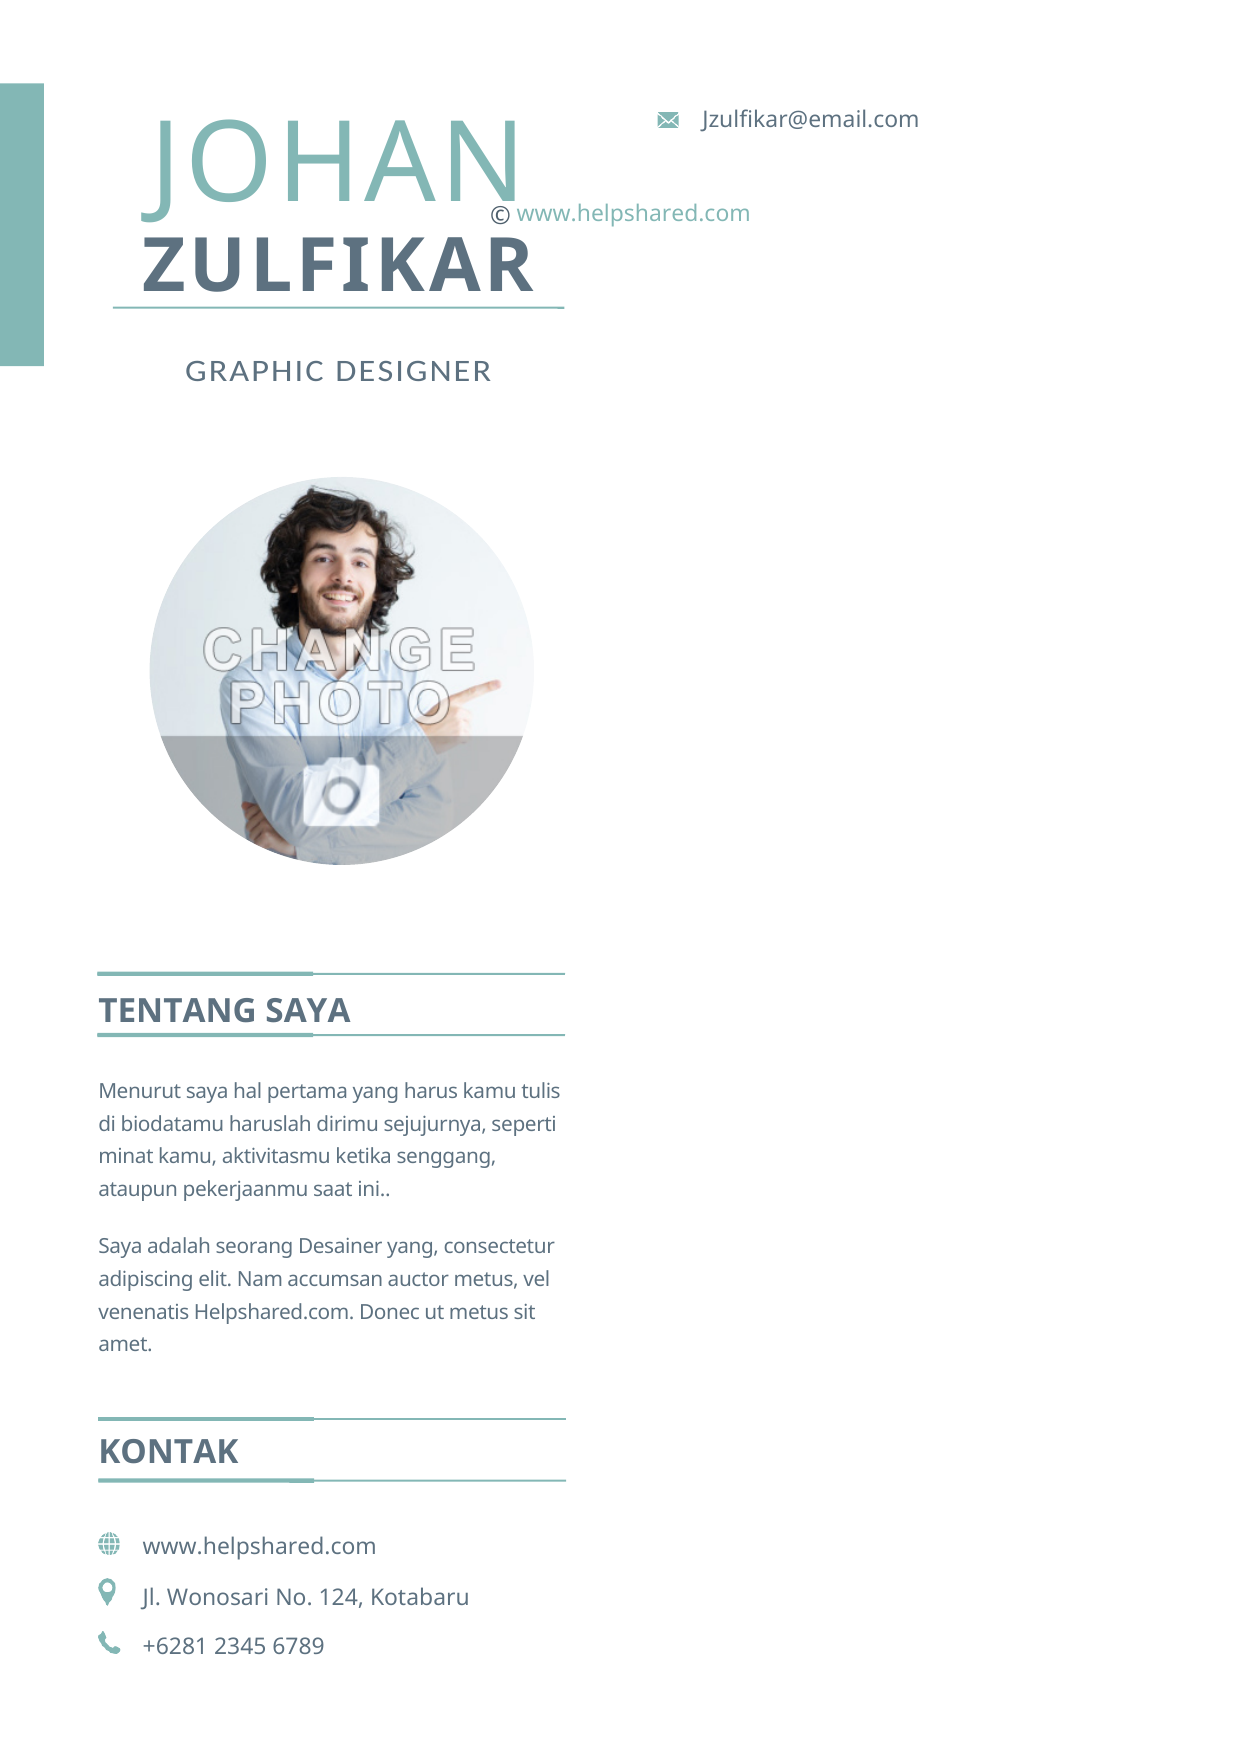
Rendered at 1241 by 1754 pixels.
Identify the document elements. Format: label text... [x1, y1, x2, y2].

text www.helpshared.com [98, 1530, 583, 1561]
text Menurut saya hal pertama yang harus kamu tulis di biodatamu haruslah dirimu sejujurnya, seperti minat kamu, aktivitasmu ketika senggang, ataupun pekerjaanmu saat ini.. [98, 1076, 580, 1202]
text Jzulfikar@email.com [658, 103, 1142, 135]
picture [149, 476, 534, 865]
text +6281 2345 6789 [98, 1629, 583, 1661]
text GRAPHIC DESIGNER [113, 351, 564, 389]
text Jl. Wonosari No. 124, Kotabaru [98, 1579, 583, 1612]
text Saya adalah seorang Desainer yang, consectetur adipiscing elit. Nam accumsan auctor metus, vel venenatis Helpshared.com. Donec ut metus sit amet. [98, 1232, 580, 1358]
title JOHAN [113, 103, 564, 226]
text TENTANG SAYA [98, 987, 583, 1032]
text KONTAK [98, 1428, 583, 1473]
picture [98, 1532, 120, 1555]
picture [98, 1578, 116, 1606]
text ZULFIKAR [113, 226, 564, 306]
picture [98, 1631, 121, 1654]
picture [657, 112, 679, 128]
